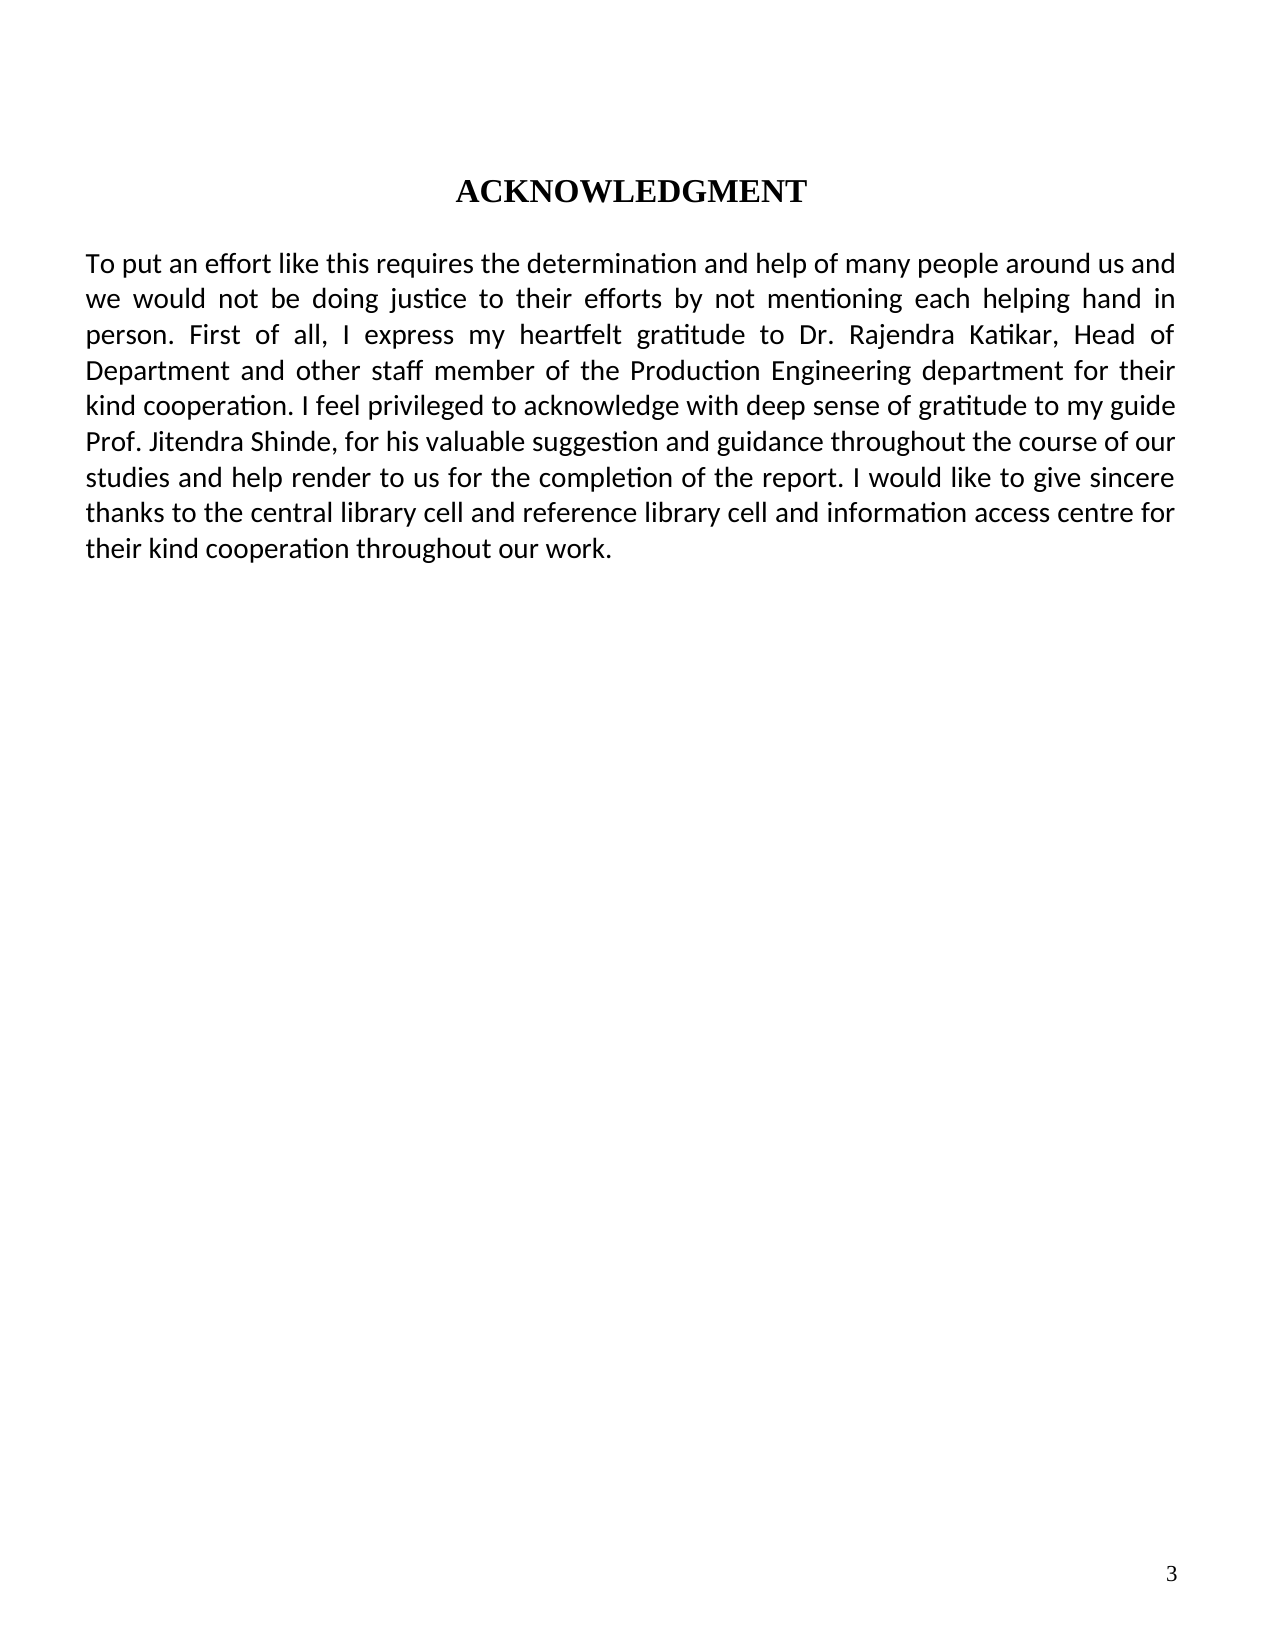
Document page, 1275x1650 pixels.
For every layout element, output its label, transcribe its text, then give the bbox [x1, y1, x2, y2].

text ACKNOWLEDGMENT [85, 171, 1177, 209]
text To put an effort like this requires the determination and help of many people around us and we would not be doing justice to their efforts by not mentioning each helping hand in person. First of all, I express my heartfelt gratitude to Dr. Rajendra Katikar, Head of Department and other staff member of the Production Engineering department for their kind cooperation. I feel privileged to acknowledge with deep sense of gratitude to my guide Prof. Jitendra Shinde, for his valuable suggestion and guidance throughout the course of our studies and help render to us for the completion of the report. I would like to give sincere thanks to the central library cell and reference library cell and information access centre for their kind cooperation throughout our work. [85, 245, 1177, 566]
